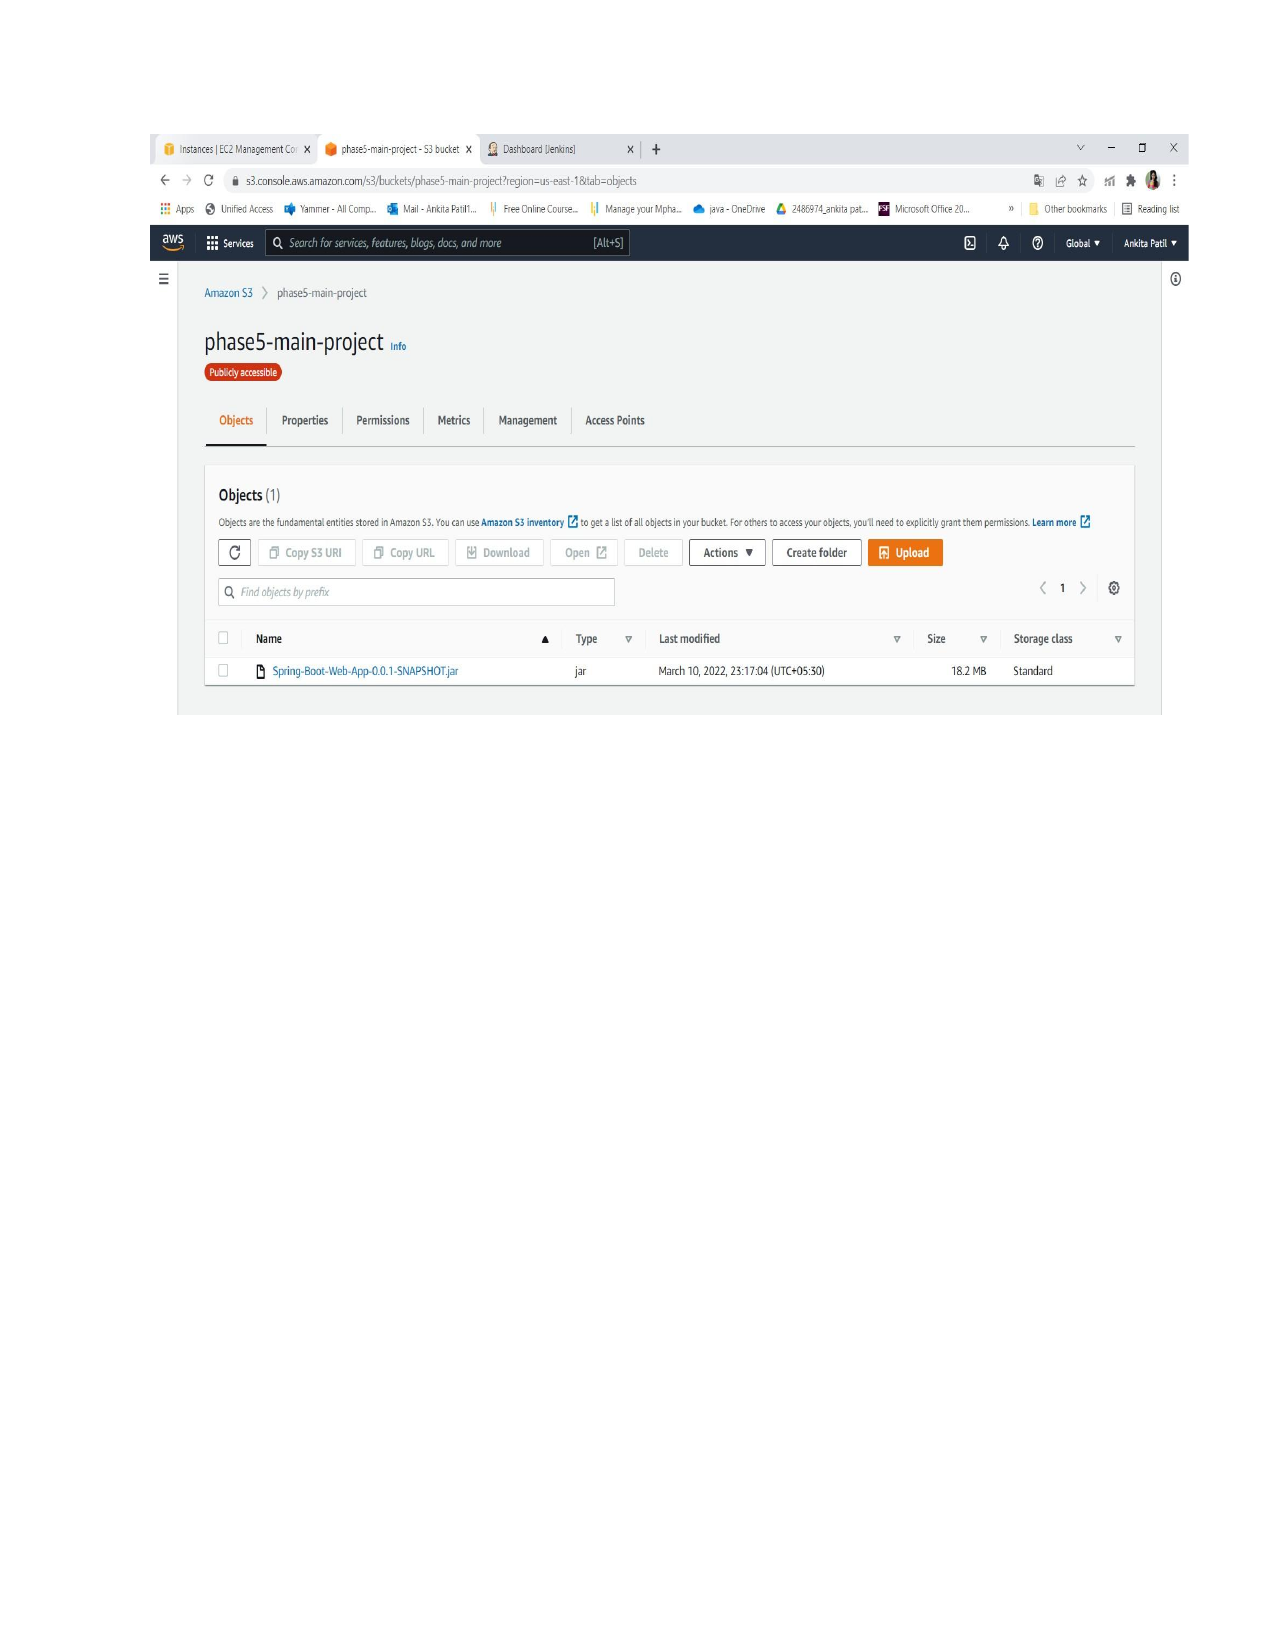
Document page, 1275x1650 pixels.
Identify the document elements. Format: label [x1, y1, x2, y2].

picture [150, 134, 1189, 715]
